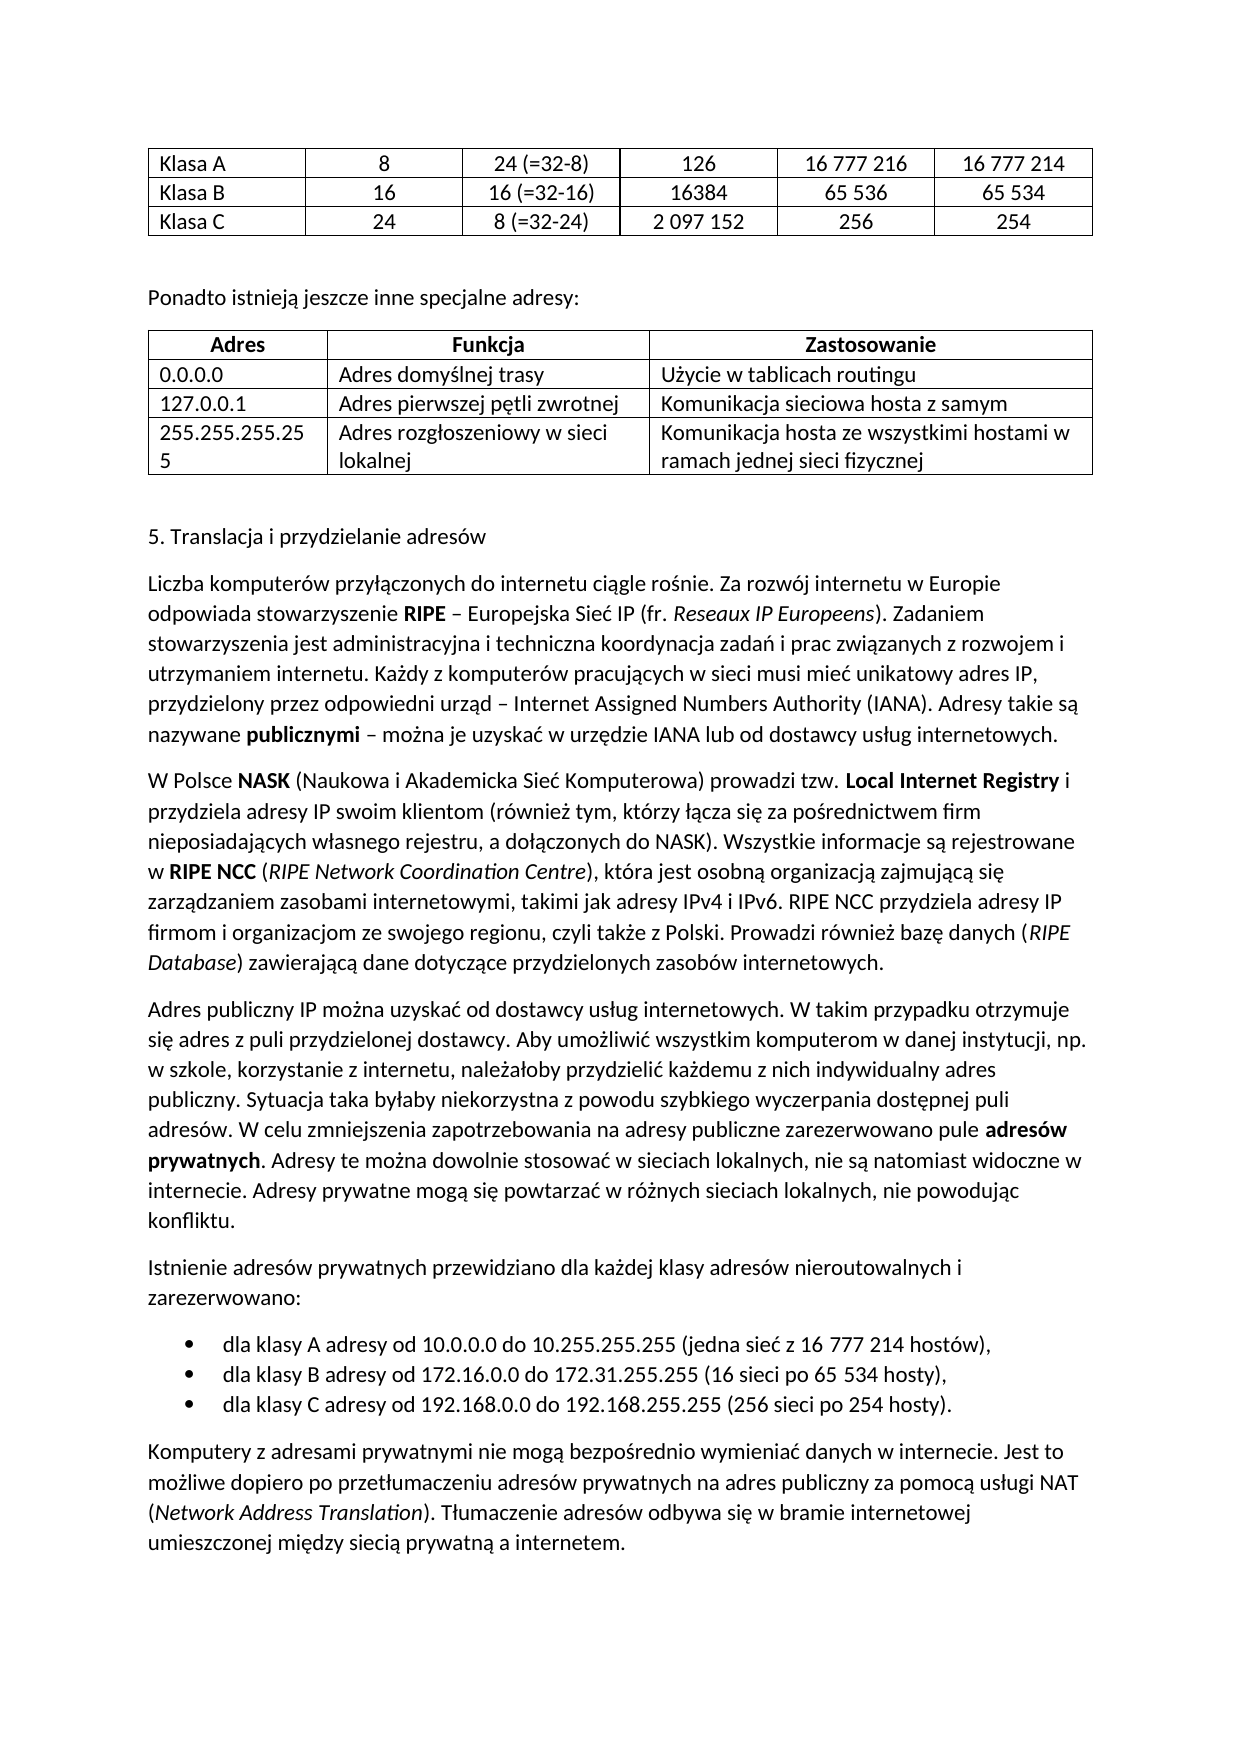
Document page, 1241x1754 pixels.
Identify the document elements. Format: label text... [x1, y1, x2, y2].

text W Polsce NASK (Naukowa i Akademicka Sieć Komputerowa) prowadzi tzw. Local Internet Registry i przydziela adresy IP swoim klientom (również tym, którzy łącza się za pośrednictwem firm nieposiadających własnego rejestru, a dołączonych do NASK). Wszystkie informacje są rejestrowane w RIPE NCC (RIPE Network Coordination Centre), która jest osobną organizacją zajmującą się zarządzaniem zasobami internetowymi, takimi jak adresy IPv4 i IPv6. RIPE NCC przydziela adresy IP firmom i organizacjom ze swojego regionu, czyli także z Polski. Prowadzi również bazę danych (RIPE Database) zawierającą dane dotyczące przydzielonych zasobów internetowych. [148, 767, 1093, 976]
table_cell 0.0.0.0 [149, 360, 327, 388]
list dla klasy A adresy od 10.0.0.0 do 10.255.255.255 (jedna sieć z 16 777 214 hostów), [185, 1330, 1093, 1358]
table_cell 254 [935, 207, 1092, 235]
table_cell Komunikacja hosta ze wszystkimi hostami w ramach jednej sieci fizycznej [650, 418, 1092, 474]
table_cell 65 534 [935, 178, 1092, 206]
table_header Funkcja [328, 331, 649, 359]
table_cell Adres pierwszej pętli zwrotnej [328, 389, 649, 417]
table_cell Adres rozgłoszeniowy w sieci lokalnej [328, 418, 649, 474]
table_cell 256 [778, 207, 934, 235]
table_cell 16 [306, 178, 462, 206]
text Adres publiczny IP można uzyskać od dostawcy usług internetowych. W takim przypadku otrzymuje się adres z puli przydzielonej dostawcy. Aby umożliwić wszystkim komputerom w danej instytucji, np. w szkole, korzystanie z internetu, należałoby przydzielić każdemu z nich indywidualny adres publiczny. Sytuacja taka byłaby niekorzystna z powodu szybkiego wyczerpania dostępnej puli adresów. W celu zmniejszenia zapotrzebowania na adresy publiczne zarezerwowano pule adresów prywatnych. Adresy te można dowolnie stosować w sieciach lokalnych, nie są natomiast widoczne w internecie. Adresy prywatne mogą się powtarzać w różnych sieciach lokalnych, nie powodując konfliktu. [148, 995, 1093, 1234]
table_cell 8 [306, 149, 462, 177]
list dla klasy B adresy od 172.16.0.0 do 172.31.255.255 (16 sieci po 65 534 hosty), [185, 1360, 1093, 1388]
table_cell 126 [621, 149, 777, 177]
table_cell 16384 [621, 178, 777, 206]
table_cell 65 536 [778, 178, 934, 206]
table_cell Użycie w tablicach routingu [650, 360, 1092, 388]
table_cell 24 (=32-8) [463, 149, 619, 177]
table_cell 8 (=32-24) [463, 207, 619, 235]
table_header Adres [149, 331, 327, 359]
table_cell 16 777 216 [778, 149, 934, 177]
table_cell 2 097 152 [621, 207, 777, 235]
table_header Zastosowanie [650, 331, 1092, 359]
table_cell Klasa C [149, 207, 305, 235]
text 5. Translacja i przydzielanie adresów [148, 522, 1093, 550]
text Liczba komputerów przyłączonych do internetu ciągle rośnie. Za rozwój internetu w Europie odpowiada stowarzyszenie RIPE – Europejska Sieć IP (fr. Reseaux IP Europeens). Zadaniem stowarzyszenia jest administracyjna i techniczna koordynacja zadań i prac związanych z rozwojem i utrzymaniem internetu. Każdy z komputerów pracujących w sieci musi mieć unikatowy adres IP, przydzielony przez odpowiedni urząd – Internet Assigned Numbers Authority (IANA). Adresy takie są nazywane publicznymi – można je uzyskać w urzędzie IANA lub od dostawcy usług internetowych. [148, 569, 1093, 748]
table_cell 16 777 214 [935, 149, 1092, 177]
text Komputery z adresami prywatnymi nie mogą bezpośrednio wymieniać danych w internecie. Jest to możliwe dopiero po przetłumaczeniu adresów prywatnych na adres publiczny za pomocą usługi NAT (Network Address Translation). Tłumaczenie adresów odbywa się w bramie internetowej umieszczonej między siecią prywatną a internetem. [148, 1437, 1093, 1556]
list dla klasy C adresy od 192.168.0.0 do 192.168.255.255 (256 sieci po 254 hosty). [185, 1391, 1093, 1418]
table_cell 16 (=32-16) [463, 178, 619, 206]
table_cell Klasa A [149, 149, 305, 177]
table_cell 24 [306, 207, 462, 235]
table_cell Komunikacja sieciowa hosta z samym [650, 389, 1092, 417]
table_cell 127.0.0.1 [149, 389, 327, 417]
table_cell 255.255.255.255 [149, 418, 327, 474]
table_cell Klasa B [149, 178, 305, 206]
text Istnienie adresów prywatnych przewidziano dla każdej klasy adresów nieroutowalnych i zarezerwowano: [148, 1253, 1093, 1311]
table_cell Adres domyślnej trasy [328, 360, 649, 388]
text Ponadto istnieją jeszcze inne specjalne adresy: [148, 283, 1093, 311]
